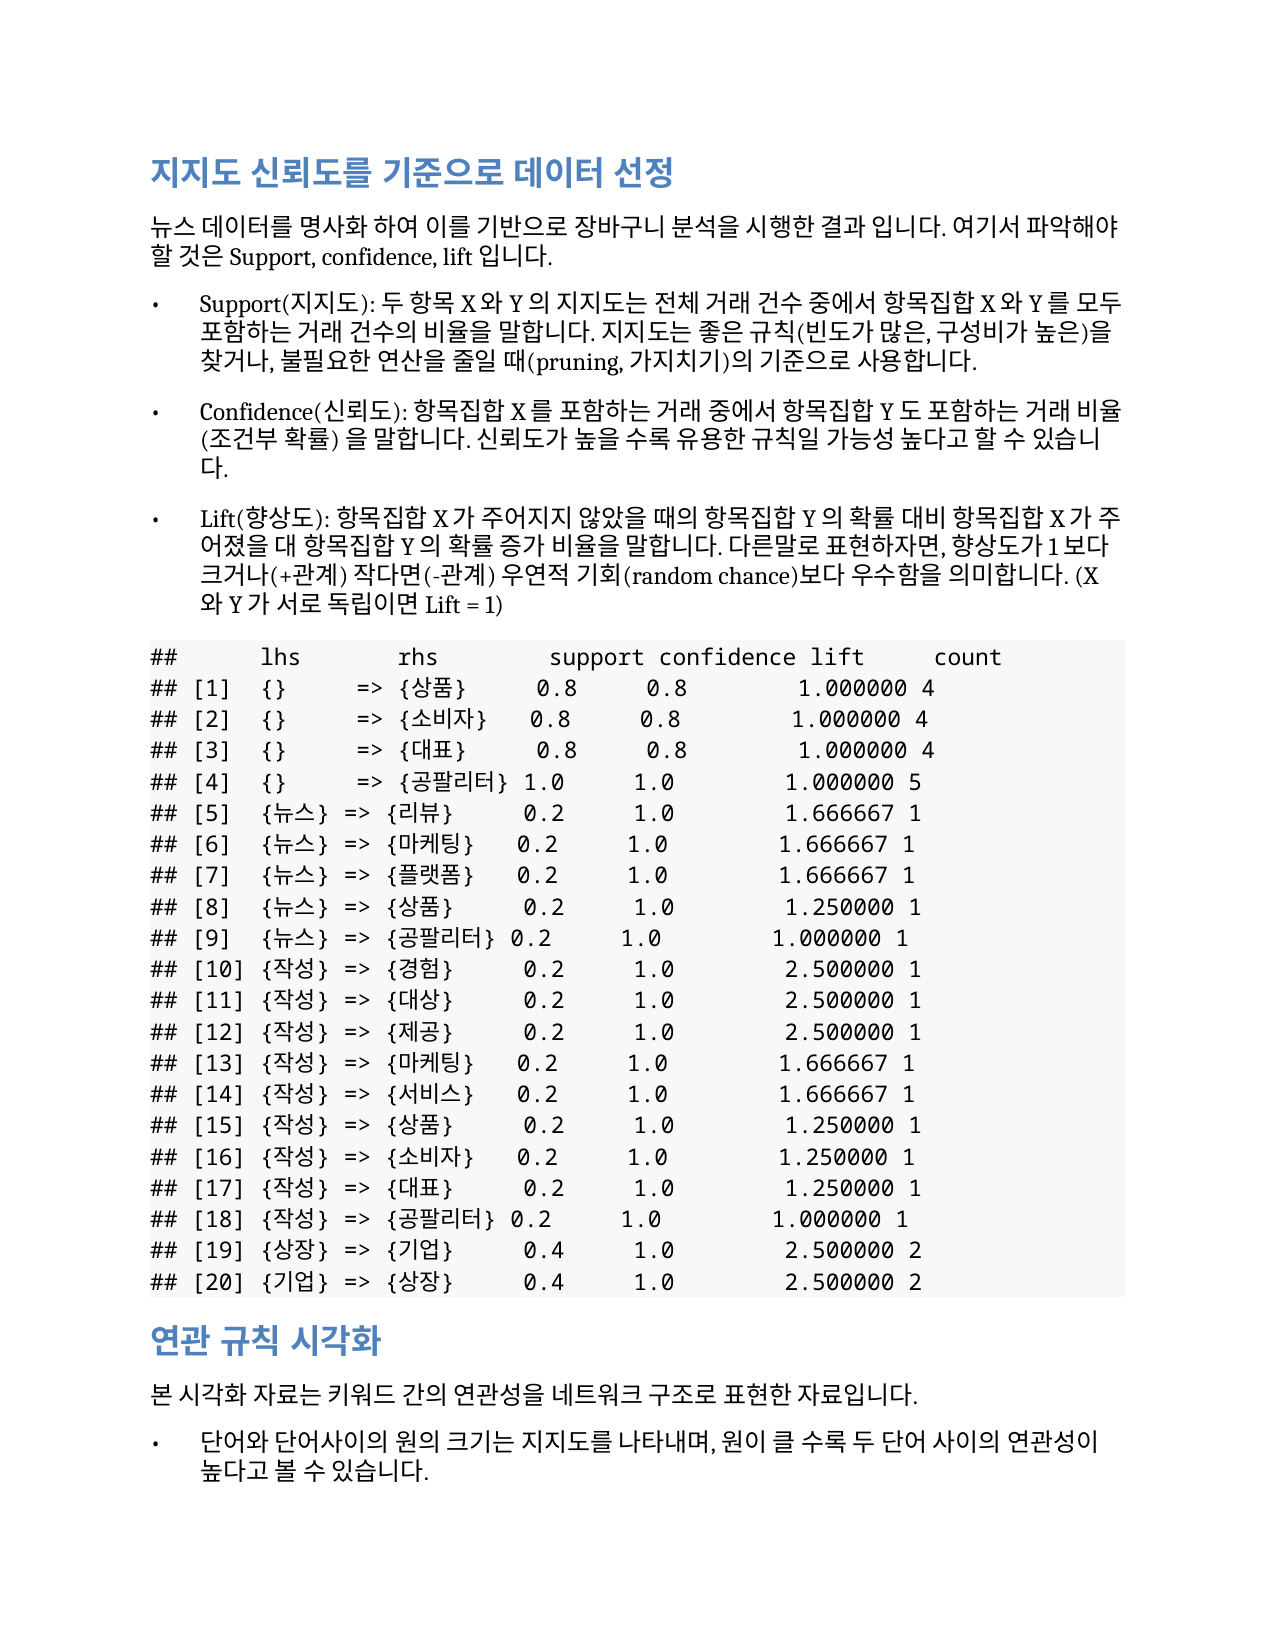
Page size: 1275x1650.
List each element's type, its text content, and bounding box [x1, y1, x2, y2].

list Lift(향상도): 항목집합 X가 주어지지 않았을 때의 항목집합 Y의 확률 대비 항목집합 X가 주어졌을 대 항목집합 Y의 확률 증가 비율을 말합니다. 다른말로 표현하자면, 향상도가 1보다 크거나(+관계) 작다면(-관계) 우연적 기회(random chance)보다 우수함을 의미합니다. (X와 Y가 서로 독립이면 Lift = 1) [150, 504, 1125, 619]
subtitle 지지도 신뢰도를 기준으로 데이터 선정 [150, 150, 1125, 195]
text ## lhs rhs support confidence lift count ## [1] {} => {상품} 0.8 0.8 1.000000 4 ## [2] {} => {소비자} 0.8 0.8 1.000000 4 ## [3] {} => {대표} 0.8 0.8 1.000000 4 ## [4] {} => {공팔리터} 1.0 1.0 1.000000 5 ## [5] {뉴스} => {리뷰} 0.2 1.0 1.666667 1 ## [6] {뉴스} => {마케팅} 0.2 1.0 1.666667 1 ## [7] {뉴스} => {플랫폼} 0.2 1.0 1.666667 1 ## [8] {뉴스} => {상품} 0.2 1.0 1.250000 1 ## [9] {뉴스} => {공팔리터} 0.2 1.0 1.000000 1 ## [10] {작성} => {경험} 0.2 1.0 2.500000 1 ## [11] {작성} => {대상} 0.2 1.0 2.500000 1 ## [12] {작성} => {제공} 0.2 1.0 2.500000 1 ## [13] {작성} => {마케팅} 0.2 1.0 1.666667 1 ## [14] {작성} => {서비스} 0.2 1.0 1.666667 1 ## [15] {작성} => {상품} 0.2 1.0 1.250000 1 ## [16] {작성} => {소비자} 0.2 1.0 1.250000 1 ## [17] {작성} => {대표} 0.2 1.0 1.250000 1 ## [18] {작성} => {공팔리터} 0.2 1.0 1.000000 1 ## [19] {상장} => {기업} 0.4 1.0 2.500000 2 ## [20] {기업} => {상장} 0.4 1.0 2.500000 2 [150, 640, 1125, 1297]
list 단어와 단어사이의 원의 크기는 지지도를 나타내며, 원이 클 수록 두 단어 사이의 연관성이 높다고 볼 수 있습니다. [150, 1429, 1125, 1487]
text 본 시각화 자료는 키워드 간의 연관성을 네트워크 구조로 표현한 자료입니다. [150, 1382, 1125, 1410]
subtitle 연관 규칙 시각화 [150, 1317, 1125, 1363]
list Support(지지도): 두 항목 X와 Y의 지지도는 전체 거래 건수 중에서 항목집합 X와 Y를 모두 포함하는 거래 건수의 비율을 말합니다. 지지도는 좋은 규칙(빈도가 많은, 구성비가 높은)을 찾거나, 불필요한 연산을 줄일 때(pruning, 가지치기)의 기준으로 사용합니다. [150, 290, 1125, 377]
list Confidence(신뢰도): 항목집합 X를 포함하는 거래 중에서 항목집합 Y도 포함하는 거래 비율 (조건부 확률) 을 말합니다. 신뢰도가 높을 수록 유용한 규칙일 가능성 높다고 할 수 있습니다. [150, 397, 1125, 484]
text 뉴스 데이터를 명사화 하여 이를 기반으로 장바구니 분석을 시행한 결과 입니다. 여기서 파악해야 할 것은 Support, confidence, lift 입니다. [150, 214, 1125, 272]
